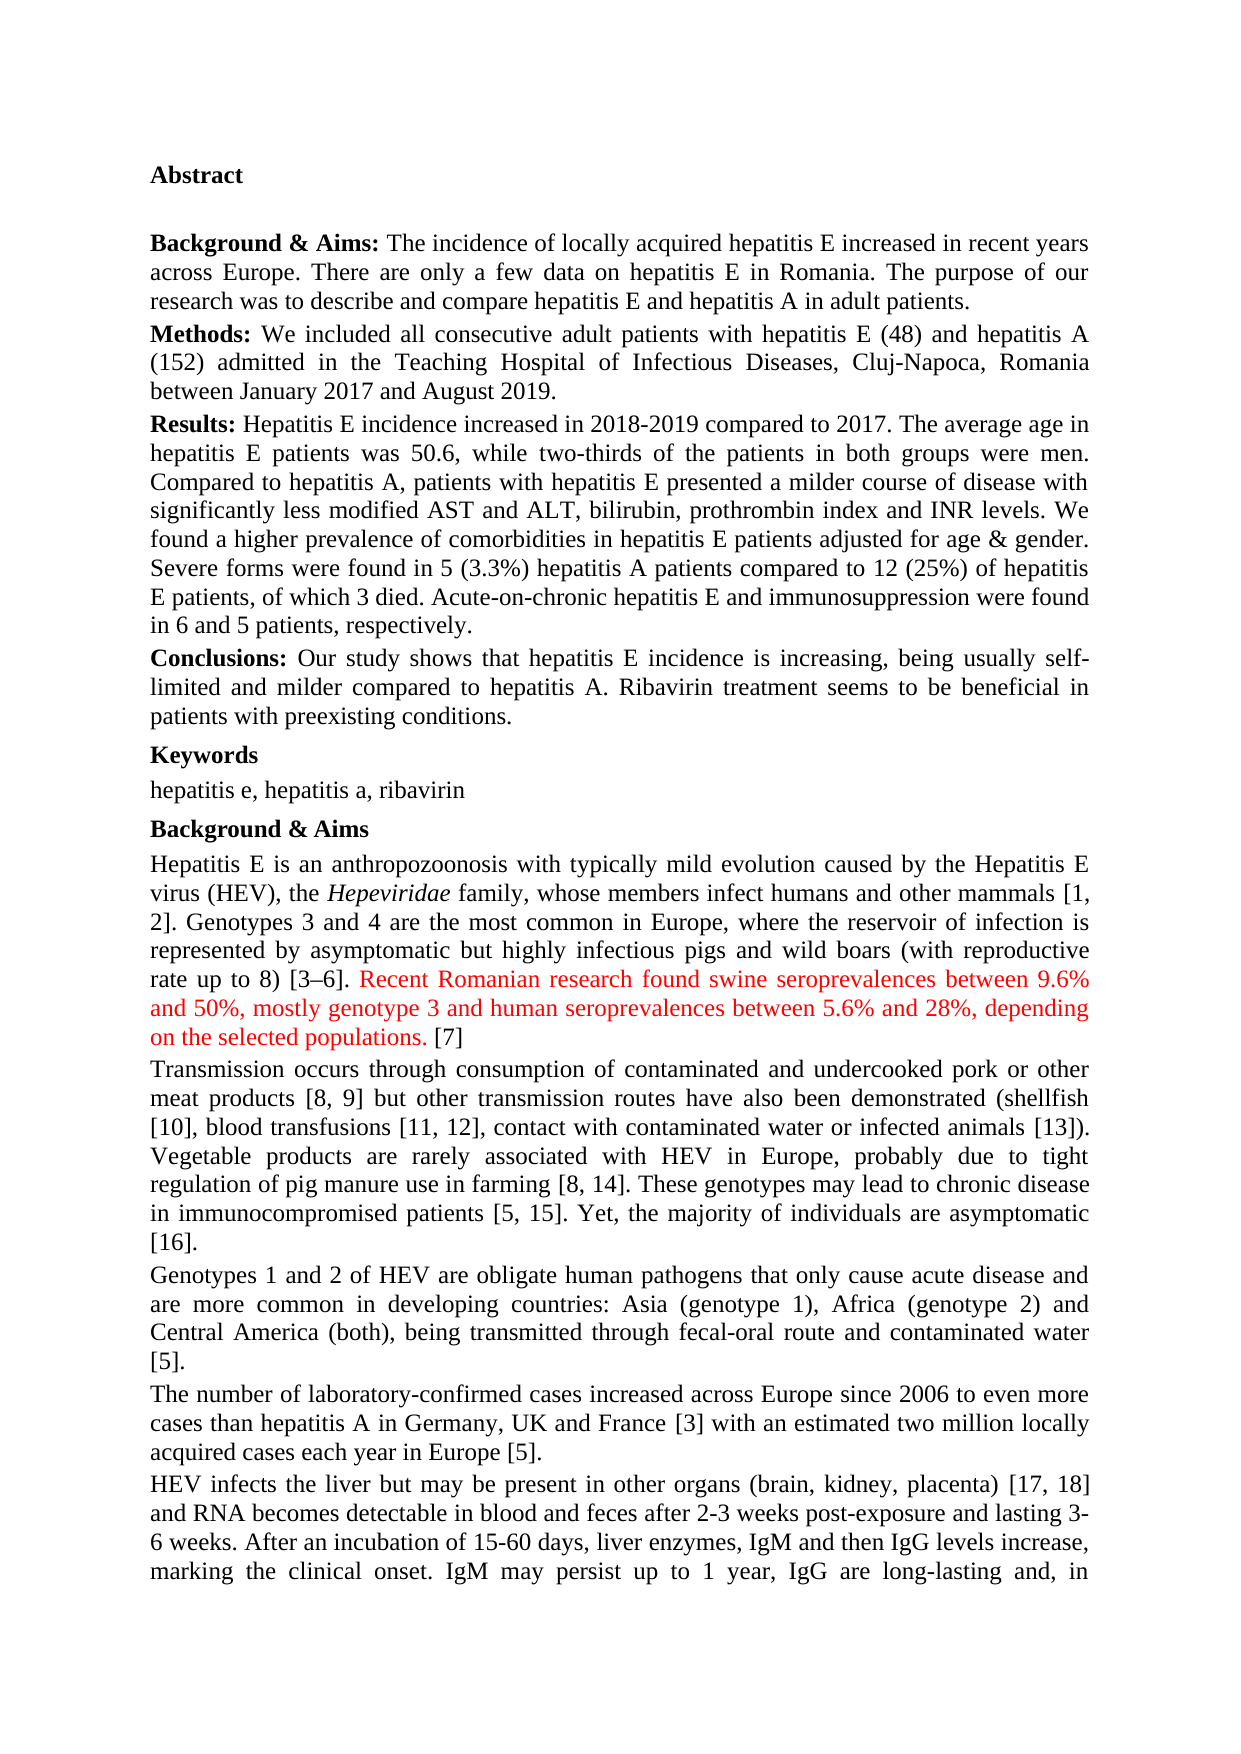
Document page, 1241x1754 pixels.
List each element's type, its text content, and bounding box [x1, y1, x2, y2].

text Methods: We included all consecutive adult patients with hepatitis E (48) and hepatitis A (152) admitted in the Teaching Hospital of Infectious Diseases, Cluj-Napoca, Romania between January 2017 and August 2019. [150, 319, 1090, 405]
text Hepatitis E is an anthropozoonosis with typically mild evolution caused by the Hepatitis E virus (HEV), the Hepeviridae family, whose members infect humans and other mammals [1, 2]. Genotypes 3 and 4 are the most common in Europe, where the reservoir of infection is represented by asymptomatic but highly infectious pigs and wild boars (with reproductive rate up to 8) [3–6]. Recent Romanian research found swine seroprevalences between 9.6% and 50%, mostly genotype 3 and human seroprevalences between 5.6% and 28%, depending on the selected populations. [7] [150, 849, 1090, 1050]
text hepatitis e, hepatitis a, ribavirin [150, 775, 1090, 804]
text Results: Hepatitis E incidence increased in 2018-2019 compared to 2017. The average age in hepatitis E patients was 50.6, while two-thirds of the patients in both groups were men. Compared to hepatitis A, patients with hepatitis E presented a milder course of disease with significantly less modified AST and ALT, bilirubin, prothrombin index and INR levels. We found a higher prevalence of comorbidities in hepatitis E patients adjusted for age & gender. Severe forms were found in 5 (3.3%) hepatitis A patients compared to 12 (25%) of hepatitis E patients, of which 3 died. Acute-on-chronic hepatitis E and immunosuppression were found in 6 and 5 patients, respectively. [150, 409, 1090, 639]
text Genotypes 1 and 2 of HEV are obligate human pathogens that only cause acute disease and are more common in developing countries: Asia (genotype 1), Africa (genotype 2) and Central America (both), being transmitted through fecal-oral route and contaminated water [5]. [150, 1260, 1090, 1375]
subtitle Keywords [150, 740, 1090, 769]
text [150, 1469, 1090, 1584]
text Background & Aims: The incidence of locally acquired hepatitis E increased in recent years across Europe. There are only a few data on hepatitis E in Romania. The purpose of our research was to describe and compare hepatitis E and hepatitis A in adult patients. [150, 228, 1090, 314]
text Conclusions: Our study shows that hepatitis E incidence is increasing, being usually self-limited and milder compared to hepatitis A. Ribavirin treatment seems to be beneficial in patients with preexisting conditions. [150, 643, 1090, 729]
subtitle Abstract [150, 160, 1090, 189]
text The number of laboratory-confirmed cases increased across Europe since 2006 to even more cases than hepatitis A in Germany, UK and France [3] with an estimated two million locally acquired cases each year in Europe [5]. [150, 1379, 1090, 1465]
text Transmission occurs through consumption of contaminated and undercooked pork or other meat products [8, 9] but other transmission routes have also been demonstrated (shellfish [10], blood transfusions [11, 12], contact with contaminated water or infected animals [13]). Vegetable products are rarely associated with HEV in Europe, probably due to tight regulation of pig manure use in farming [8, 14]. These genotypes may lead to chronic disease in immunocompromised patients [5, 15]. Yet, the majority of individuals are asymptomatic [16]. [150, 1054, 1090, 1256]
subtitle Background & Aims [150, 814, 1090, 843]
